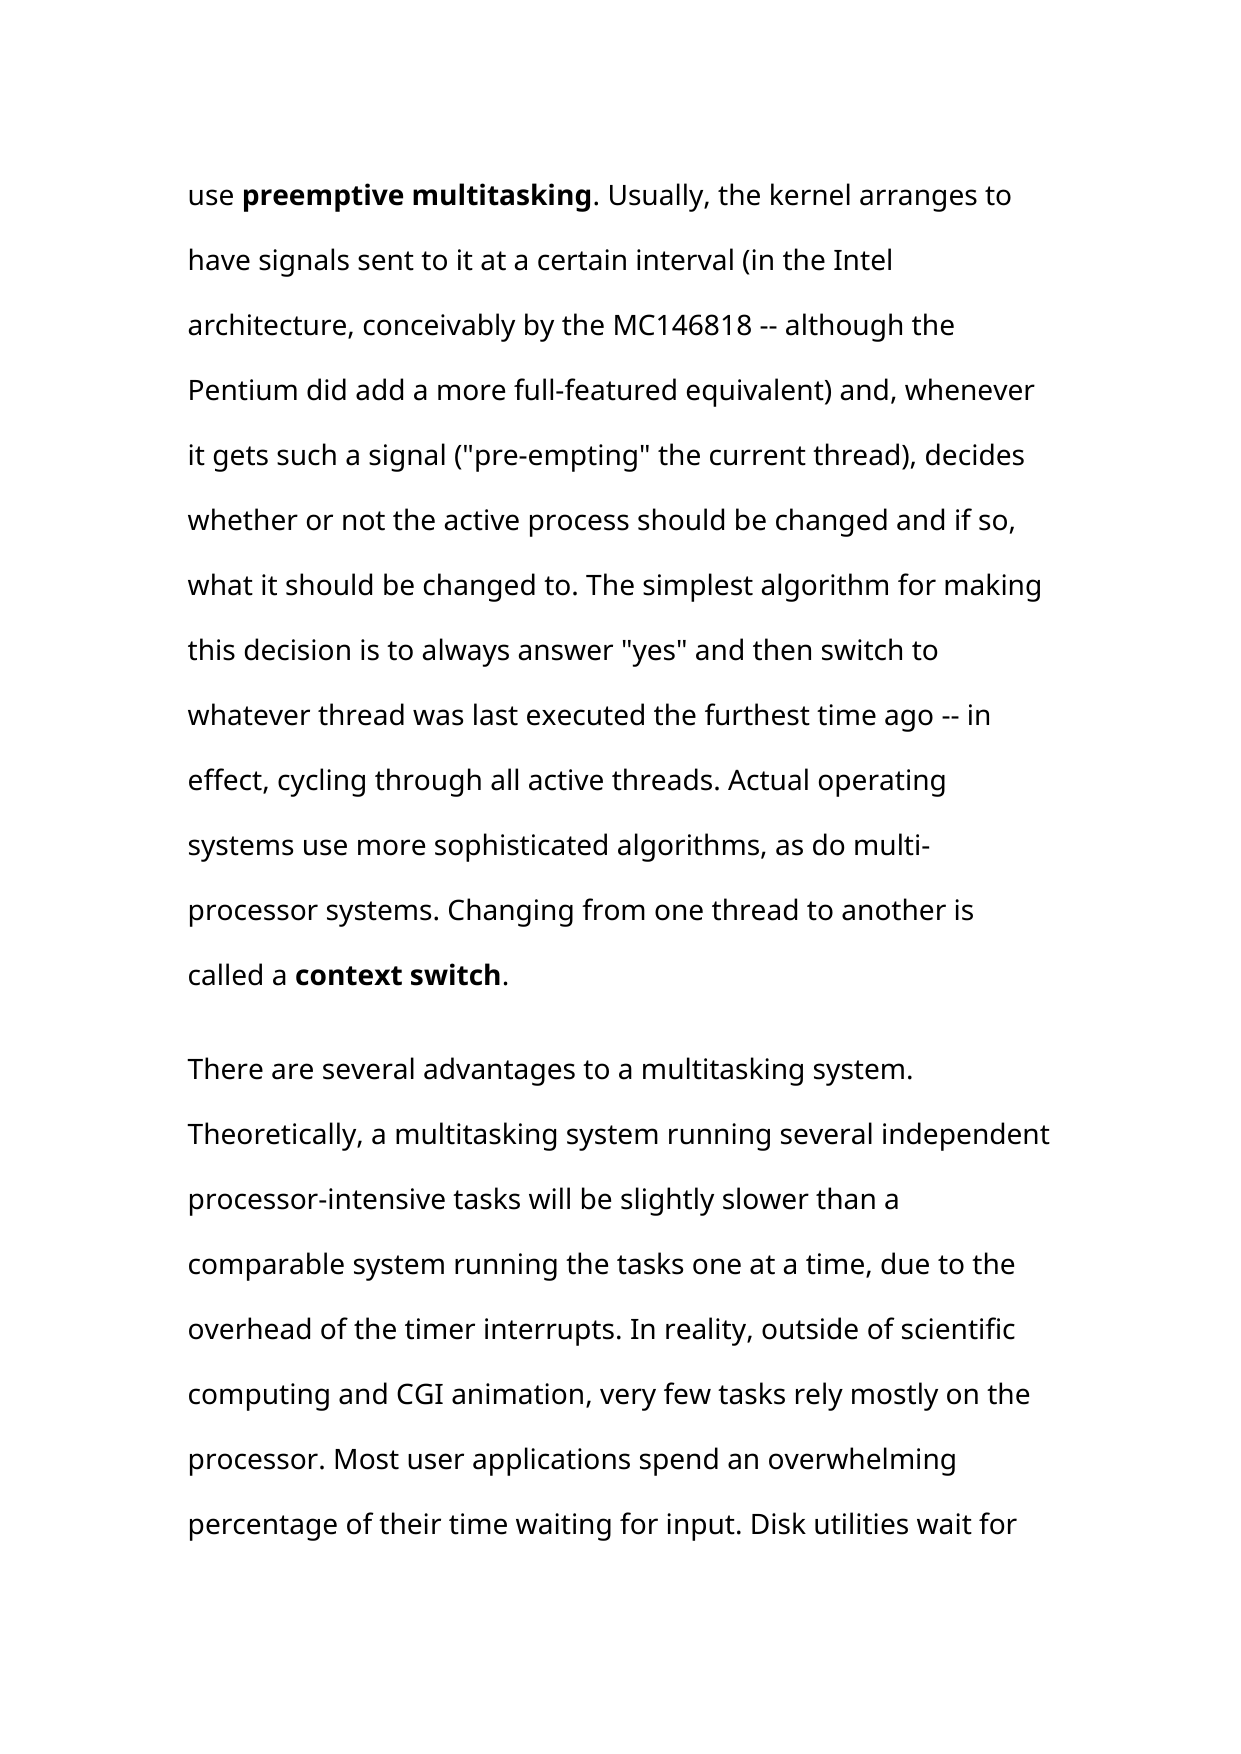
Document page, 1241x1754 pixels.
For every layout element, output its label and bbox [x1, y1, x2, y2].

text [187, 1036, 1053, 1556]
text [187, 162, 1053, 1007]
